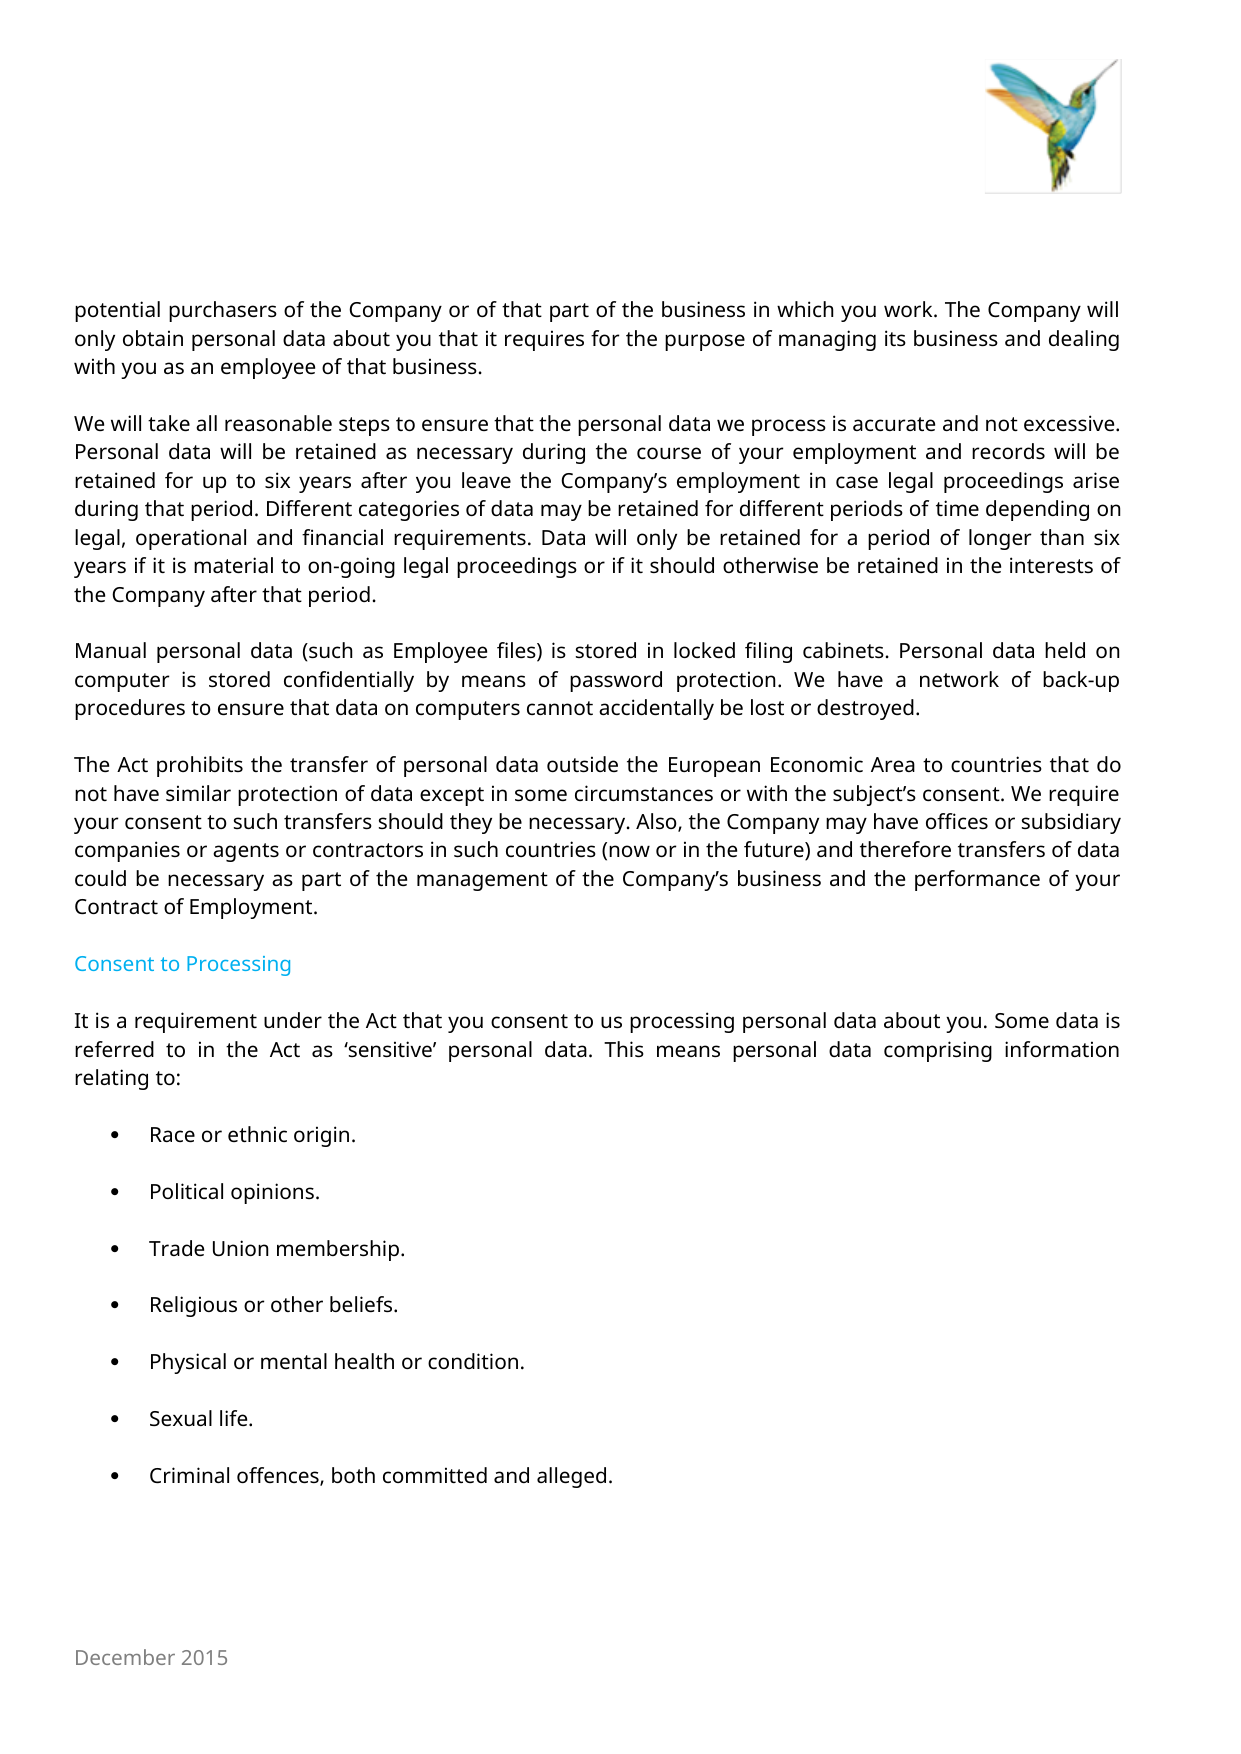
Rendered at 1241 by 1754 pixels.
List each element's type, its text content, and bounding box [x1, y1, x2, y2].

text Manual personal data (such as Employee files) is stored in locked filing cabinets. Personal data held on computer is stored confidentially by means of password protection. We have a network of back-up procedures to ensure that data on computers cannot accidentally be lost or destroyed. [74, 637, 1122, 722]
list Political opinions. [111, 1177, 1122, 1205]
text The Act prohibits the transfer of personal data outside the European Economic Area to countries that do not have similar protection of data except in some circumstances or with the subject’s consent. We require your consent to such transfers should they be necessary. Also, the Company may have offices or subsidiary companies or agents or contractors in such countries (now or in the future) and therefore transfers of data could be necessary as part of the management of the Company’s business and the performance of your Contract of Employment. [74, 750, 1122, 921]
list Trade Union membership. [111, 1234, 1122, 1262]
list Criminal offences, both committed and alleged. [111, 1461, 1122, 1490]
list Sexual life. [111, 1404, 1122, 1433]
picture [984, 59, 1123, 195]
text It is a requirement under the Act that you consent to us processing personal data about you. Some data is referred to in the Act as ‘sensitive’ personal data. This means personal data comprising information relating to: [74, 1006, 1122, 1092]
list Religious or other beliefs. [111, 1291, 1122, 1319]
text We will take all reasonable steps to ensure that the personal data we process is accurate and not excessive. Personal data will be retained as necessary during the course of your employment and records will be retained for up to six years after you leave the Company’s employment in case legal proceedings arise during that period. Different categories of data may be retained for different periods of time depending on legal, operational and financial requirements. Data will only be retained for a period of longer than six years if it is material to on-going legal proceedings or if it should otherwise be retained in the interests of the Company after that period. [74, 409, 1122, 608]
list Physical or mental health or condition. [111, 1347, 1122, 1376]
text Consent to Processing [74, 949, 1122, 978]
list Race or ethnic origin. [111, 1120, 1122, 1148]
